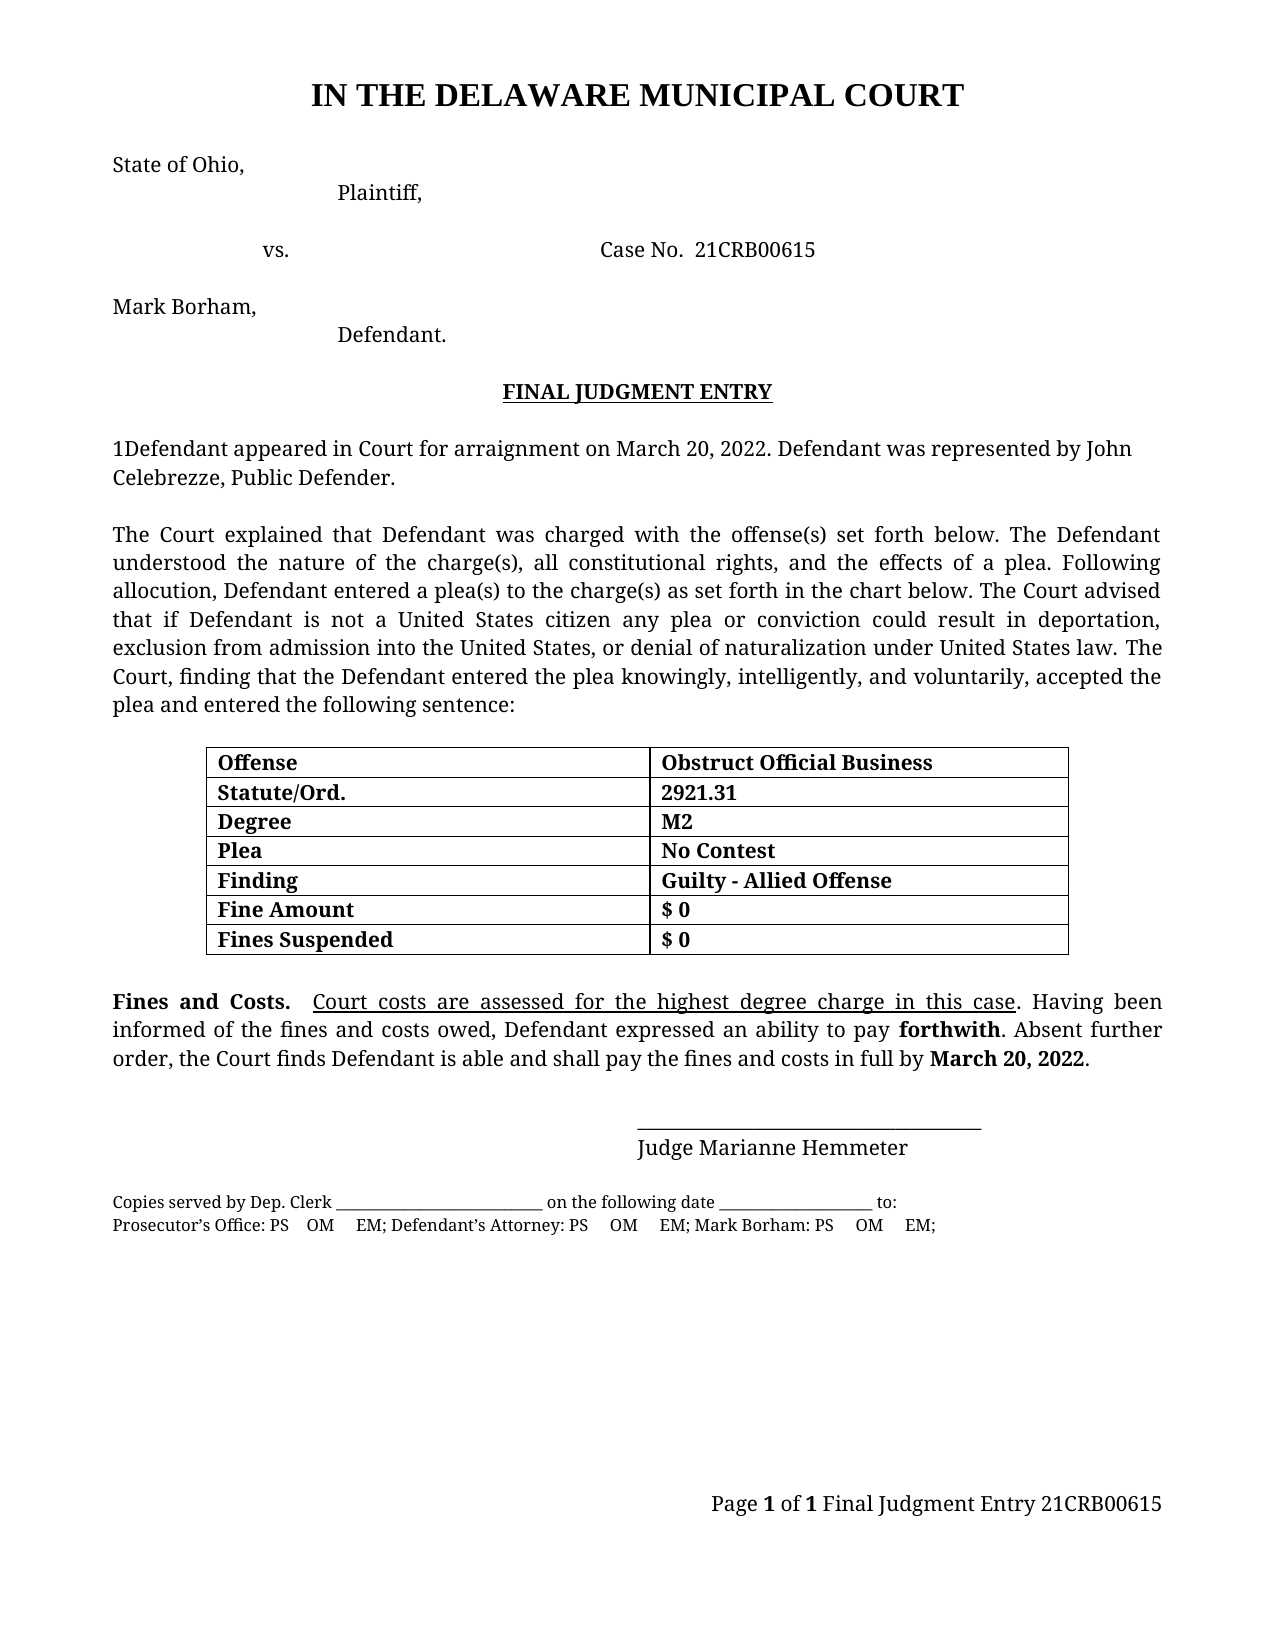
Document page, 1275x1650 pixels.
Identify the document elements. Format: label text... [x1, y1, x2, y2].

table_cell Guilty - Allied Offense [651, 866, 1068, 894]
text Defendant. [337, 321, 1162, 349]
text FINAL JUDGMENT ENTRY [112, 377, 1162, 406]
text Mark Borham, [112, 292, 1162, 321]
table_cell 2921.31 [651, 778, 1068, 806]
text Plaintiff, [337, 178, 1162, 207]
text ____________________________________ [112, 1105, 1162, 1133]
table_cell M2 [651, 807, 1068, 836]
text vs. Case No. 21CRB00615 [262, 235, 1162, 292]
table_cell $ 0 [651, 925, 1068, 953]
text Judge Marianne Hemmeter [112, 1133, 1162, 1162]
table_cell Fines Suspended [207, 925, 649, 953]
table_cell Statute/Ord. [207, 778, 649, 806]
text The Court explained that Defendant was charged with the offense(s) set forth below. The Defendant understood the nature of the charge(s), all constitutional rights, and the effects of a plea. Following allocution, Defendant entered a plea(s) to the charge(s) as set forth in the chart below. The Court advised that if Defendant is not a United States citizen any plea or conviction could result in deportation, exclusion from admission into the United States, or denial of naturalization under United States law. R.C. 2943.031. The Court, finding that the Defendant entered the plea knowingly, intelligently, and voluntarily, accepted the plea and entered the following sentence: [112, 520, 1162, 719]
text Prosecutor’s Office: PS OM EM; Defendant’s Attorney: PS OM EM; Mark Borham: PS OM EM; [112, 1213, 1162, 1236]
table_header Obstruct Official Business [651, 748, 1068, 777]
table_cell Plea [207, 837, 649, 865]
text Copies served by Dep. Clerk ___________________________ on the following date ____________________ to: [112, 1190, 1162, 1213]
table_cell Degree [207, 807, 649, 836]
table_cell $ 0 [651, 896, 1068, 924]
text State of Ohio, [112, 150, 1162, 178]
text Fines and Costs. Court costs are assessed for the highest degree charge in this case. Having been informed of the fines and costs owed, Defendant expressed an ability to pay forthwith. Absent further order, the Court finds Defendant is able and shall pay the fines and costs in full by March 20, 2022. [112, 987, 1162, 1072]
table_header Offense [207, 748, 649, 777]
table_cell No Contest [651, 837, 1068, 865]
text Defendant appeared in Court for arraignment on March 20, 2022. Defendant was represented by John Celebrezze, Public Defender. [112, 434, 1162, 491]
table_cell Fine Amount [207, 896, 649, 924]
table_cell Finding [207, 866, 649, 894]
